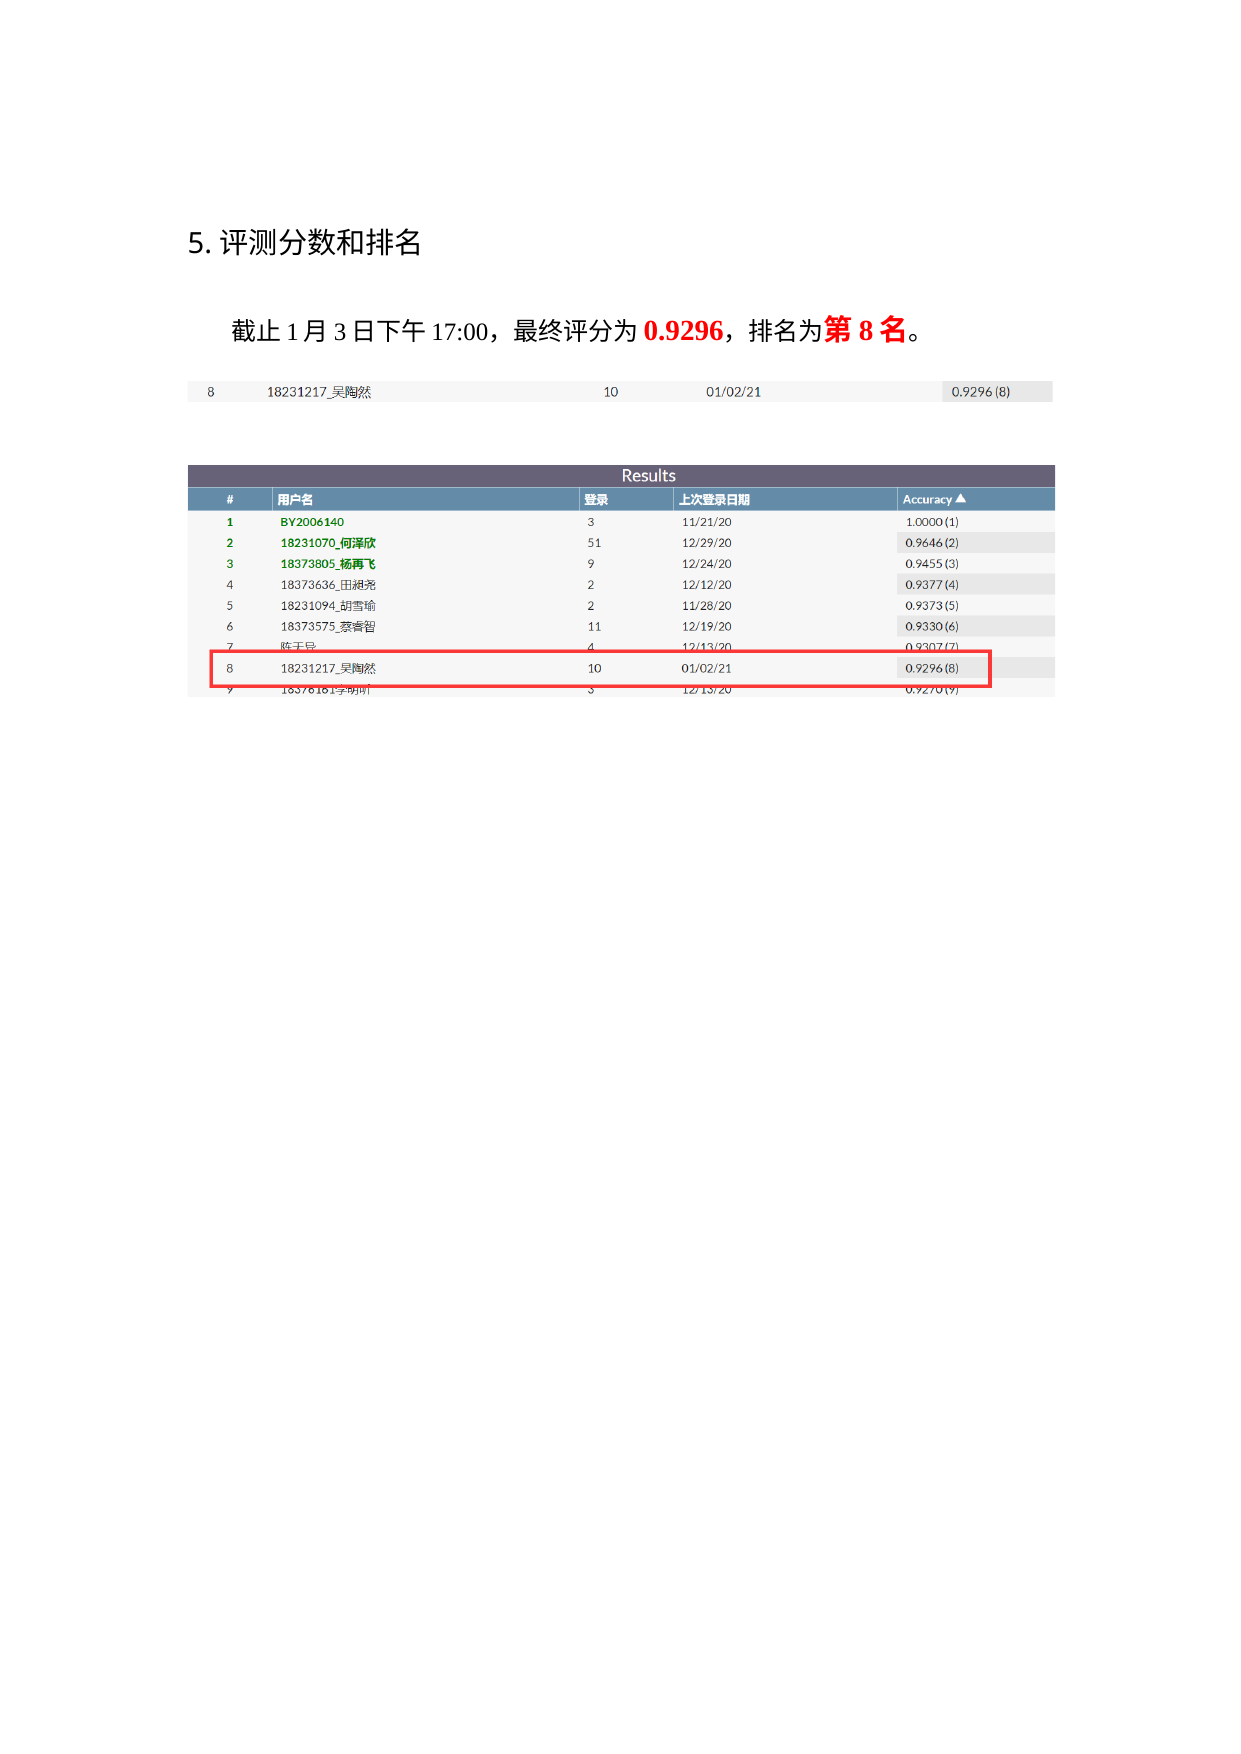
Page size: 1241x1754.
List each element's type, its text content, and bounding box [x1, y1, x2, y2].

picture [187, 381, 1053, 402]
text 截止1月3日下午17:00，最终评分为0.9296，排名为第8名。 [187, 295, 1053, 360]
text 5. 评测分数和排名 [187, 209, 1053, 274]
picture [187, 465, 1056, 697]
